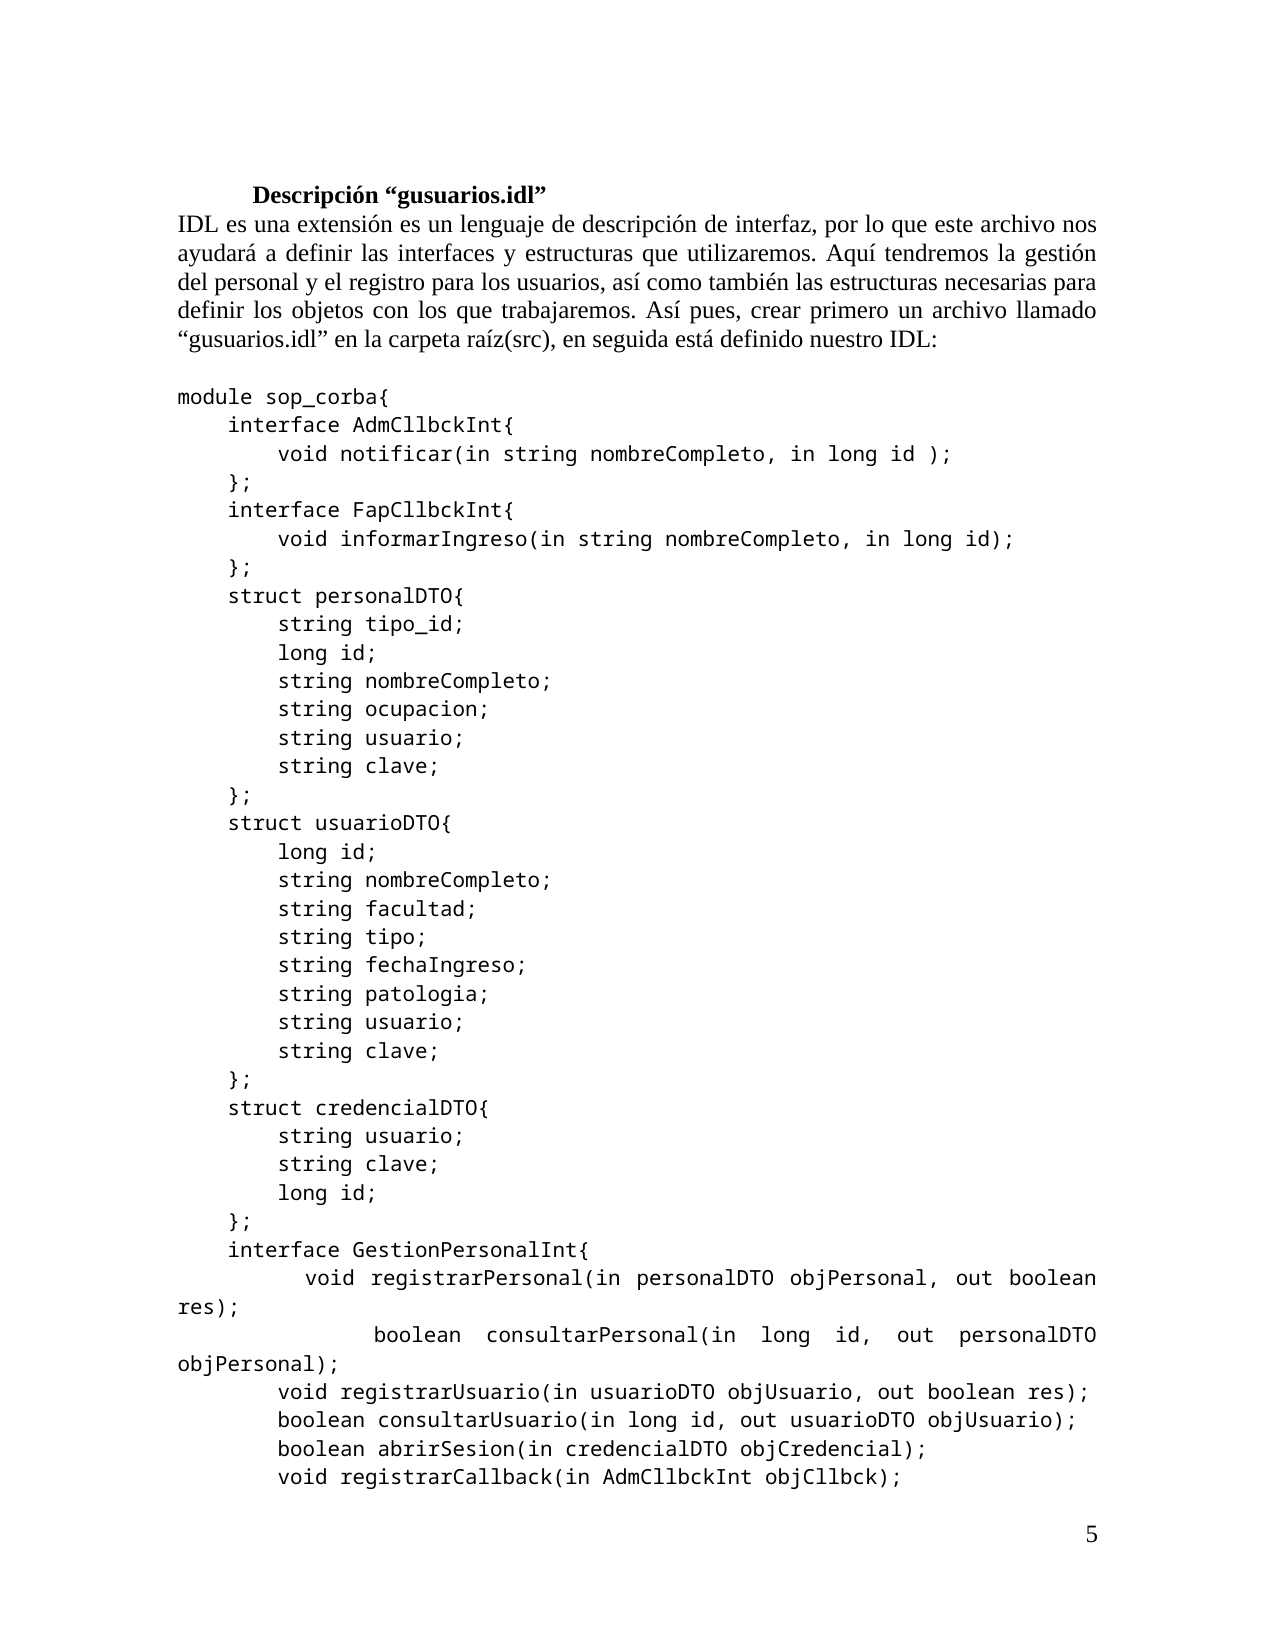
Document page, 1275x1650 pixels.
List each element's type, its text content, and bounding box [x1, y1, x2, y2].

text string nombreCompleto; [177, 666, 1098, 694]
text string clave; [177, 751, 1098, 780]
text interface AdmCllbckInt{ [177, 410, 1098, 439]
text void registrarPersonal(in personalDTO objPersonal, out boolean res); [177, 1263, 1098, 1320]
text string usuario; [177, 1121, 1098, 1149]
text long id; [177, 638, 1098, 666]
text boolean abrirSesion(in credencialDTO objCredencial); [177, 1434, 1098, 1462]
text string patologia; [177, 979, 1098, 1007]
text long id; [177, 1178, 1098, 1206]
text void informarIngreso(in string nombreCompleto, in long id); [177, 524, 1098, 552]
text interface FapCllbckInt{ [177, 496, 1098, 524]
text void registrarCallback(in AdmCllbckInt objCllbck); [177, 1462, 1098, 1491]
text boolean consultarUsuario(in long id, out usuarioDTO objUsuario); [177, 1406, 1098, 1434]
text interface GestionPersonalInt{ [177, 1235, 1098, 1263]
text struct credencialDTO{ [177, 1093, 1098, 1121]
text string nombreCompleto; [177, 865, 1098, 894]
text string clave; [177, 1149, 1098, 1178]
text string ocupacion; [177, 694, 1098, 723]
text string fechaIngreso; [177, 951, 1098, 979]
text void notificar(in string nombreCompleto, in long id ); [177, 439, 1098, 467]
text }; [177, 552, 1098, 581]
text string usuario; [177, 1007, 1098, 1036]
text struct personalDTO{ [177, 581, 1098, 609]
text IDL es una extensión es un lenguaje de descripción de interfaz, por lo que este archivo nos ayudará a definir las interfaces y estructuras que utilizaremos. Aquí tendremos la gestión del personal y el registro para los usuarios, así como también las estructuras necesarias para definir los objetos con los que trabajaremos. Así pues, crear primero un archivo llamado “gusuarios.idl” en la carpeta raíz(src), en seguida está definido nuestro IDL: [177, 209, 1098, 353]
text struct usuarioDTO{ [177, 808, 1098, 837]
text }; [177, 467, 1098, 496]
text string facultad; [177, 894, 1098, 922]
text module sop_corba{ [177, 382, 1098, 410]
text long id; [177, 837, 1098, 865]
text string tipo; [177, 922, 1098, 951]
text string usuario; [177, 723, 1098, 751]
subtitle Descripción “gusuarios.idl” [177, 181, 1098, 209]
text }; [177, 1064, 1098, 1093]
text }; [177, 1206, 1098, 1235]
text string clave; [177, 1036, 1098, 1064]
text }; [177, 780, 1098, 808]
text void registrarUsuario(in usuarioDTO objUsuario, out boolean res); [177, 1377, 1098, 1406]
text string tipo_id; [177, 609, 1098, 638]
text boolean consultarPersonal(in long id, out personalDTO objPersonal); [177, 1320, 1098, 1377]
